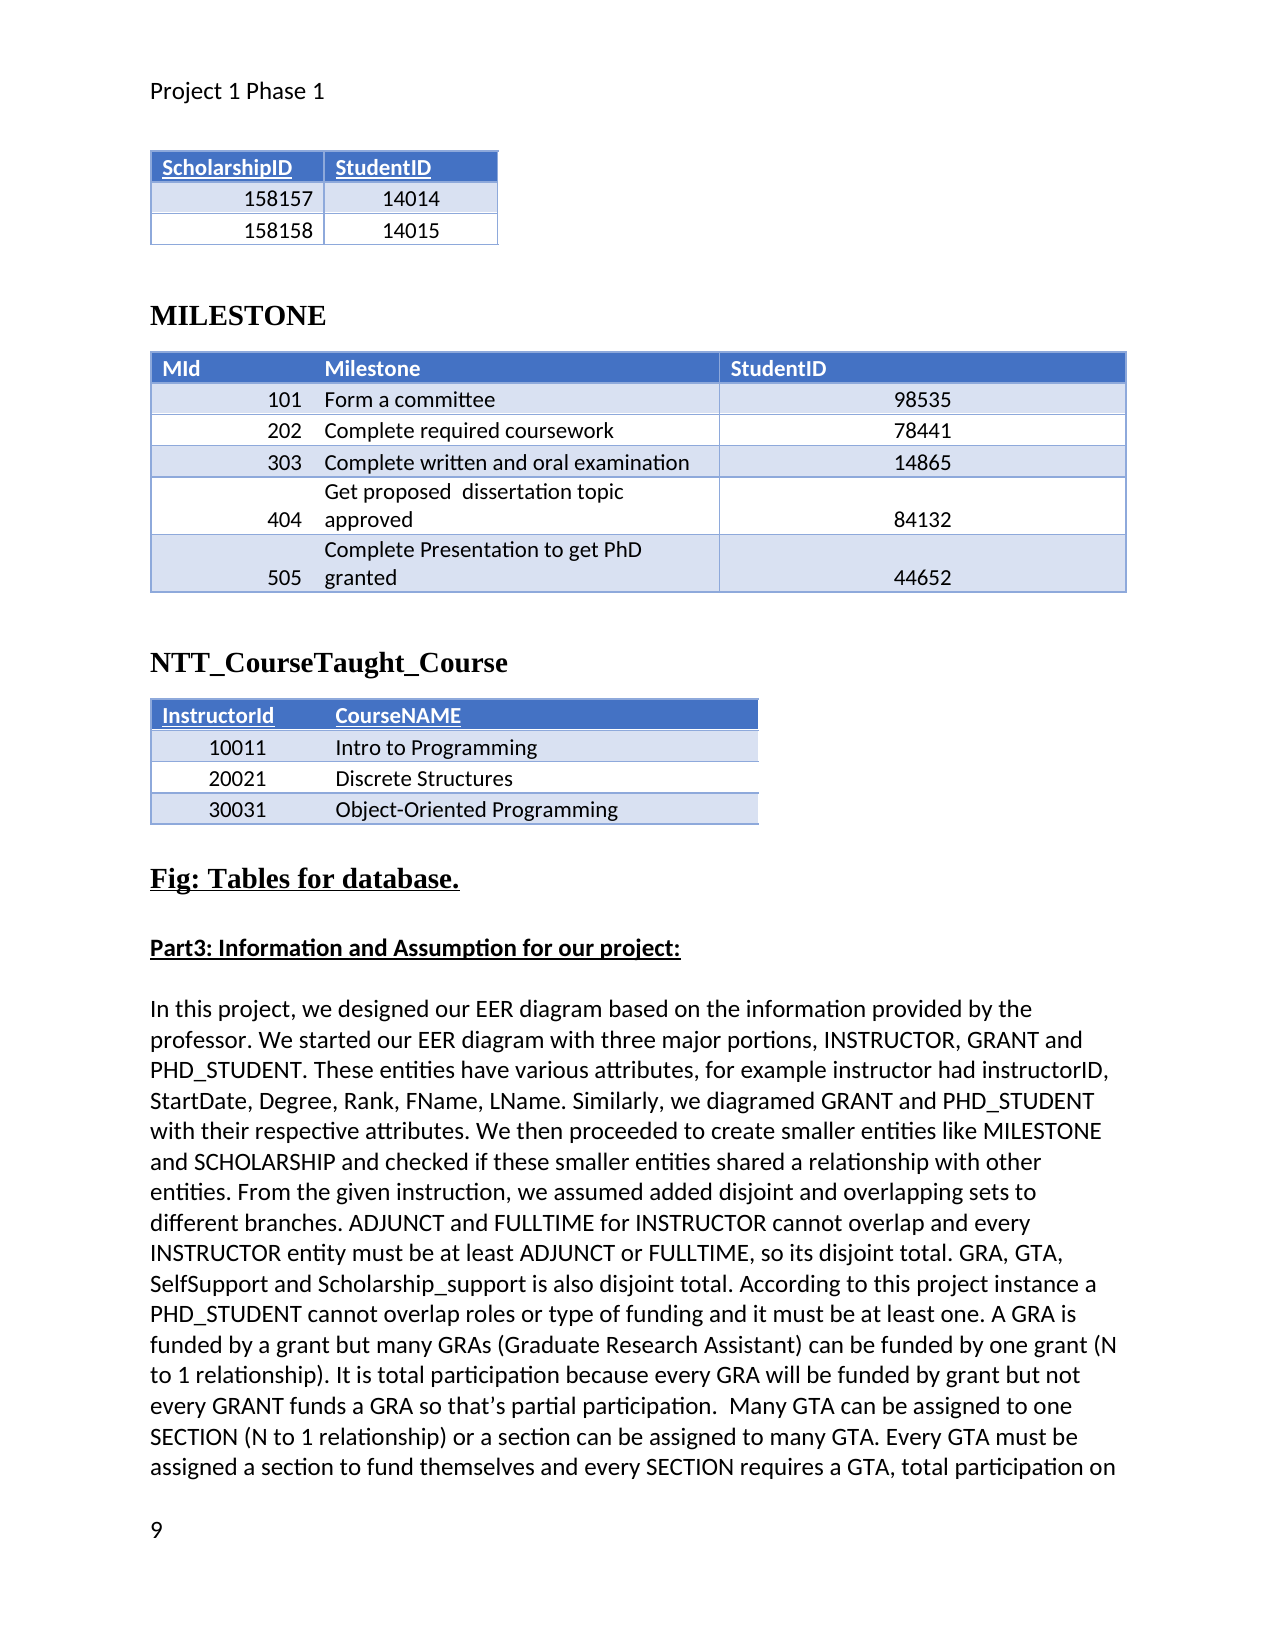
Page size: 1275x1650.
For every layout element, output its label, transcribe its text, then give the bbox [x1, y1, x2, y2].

table_cell Object-Oriented Programming [324, 794, 758, 823]
table_cell 14015 [325, 214, 497, 244]
table_cell 158158 [152, 214, 323, 244]
text NTT_CourseTaught_Course [150, 646, 1125, 679]
table_cell 14865 [720, 446, 1125, 476]
table_cell 10011 [152, 731, 324, 761]
table_cell Form a committee [313, 384, 719, 413]
text Fig: Tables for database. [150, 861, 1125, 894]
table_header StudentID [720, 353, 1125, 382]
table_header StudentID [325, 152, 497, 181]
table_cell 30031 [152, 794, 324, 823]
table_cell 404 [152, 478, 313, 533]
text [150, 993, 1125, 1482]
table_header InstructorId [152, 700, 324, 729]
table_cell Discrete Structures [324, 762, 758, 792]
table_header CourseNAME [324, 700, 758, 729]
table_cell 158157 [152, 183, 323, 212]
table_header ScholarshipID [152, 152, 323, 181]
table_cell 202 [152, 415, 313, 445]
table_cell 84132 [720, 478, 1125, 533]
table_cell 303 [152, 446, 313, 476]
table_cell 44652 [720, 535, 1125, 591]
table_cell 101 [152, 384, 313, 413]
text MILESTONE [150, 298, 1125, 332]
table_cell Intro to Programming [324, 731, 758, 761]
table_cell Complete written and oral examination [313, 446, 719, 476]
table_header MId [152, 353, 313, 382]
text Part3: Information and Assumption for our project: [150, 932, 1125, 963]
table_cell 20021 [152, 762, 324, 792]
table_cell Get proposed dissertation topic approved [313, 478, 719, 533]
table_header Milestone [313, 353, 719, 382]
table_cell 14014 [325, 183, 497, 212]
table_cell 505 [152, 535, 313, 591]
table_cell Complete Presentation to get PhD granted [313, 535, 719, 591]
table_cell 78441 [720, 415, 1125, 445]
table_cell Complete required coursework [313, 415, 719, 445]
table_cell 98535 [720, 384, 1125, 413]
